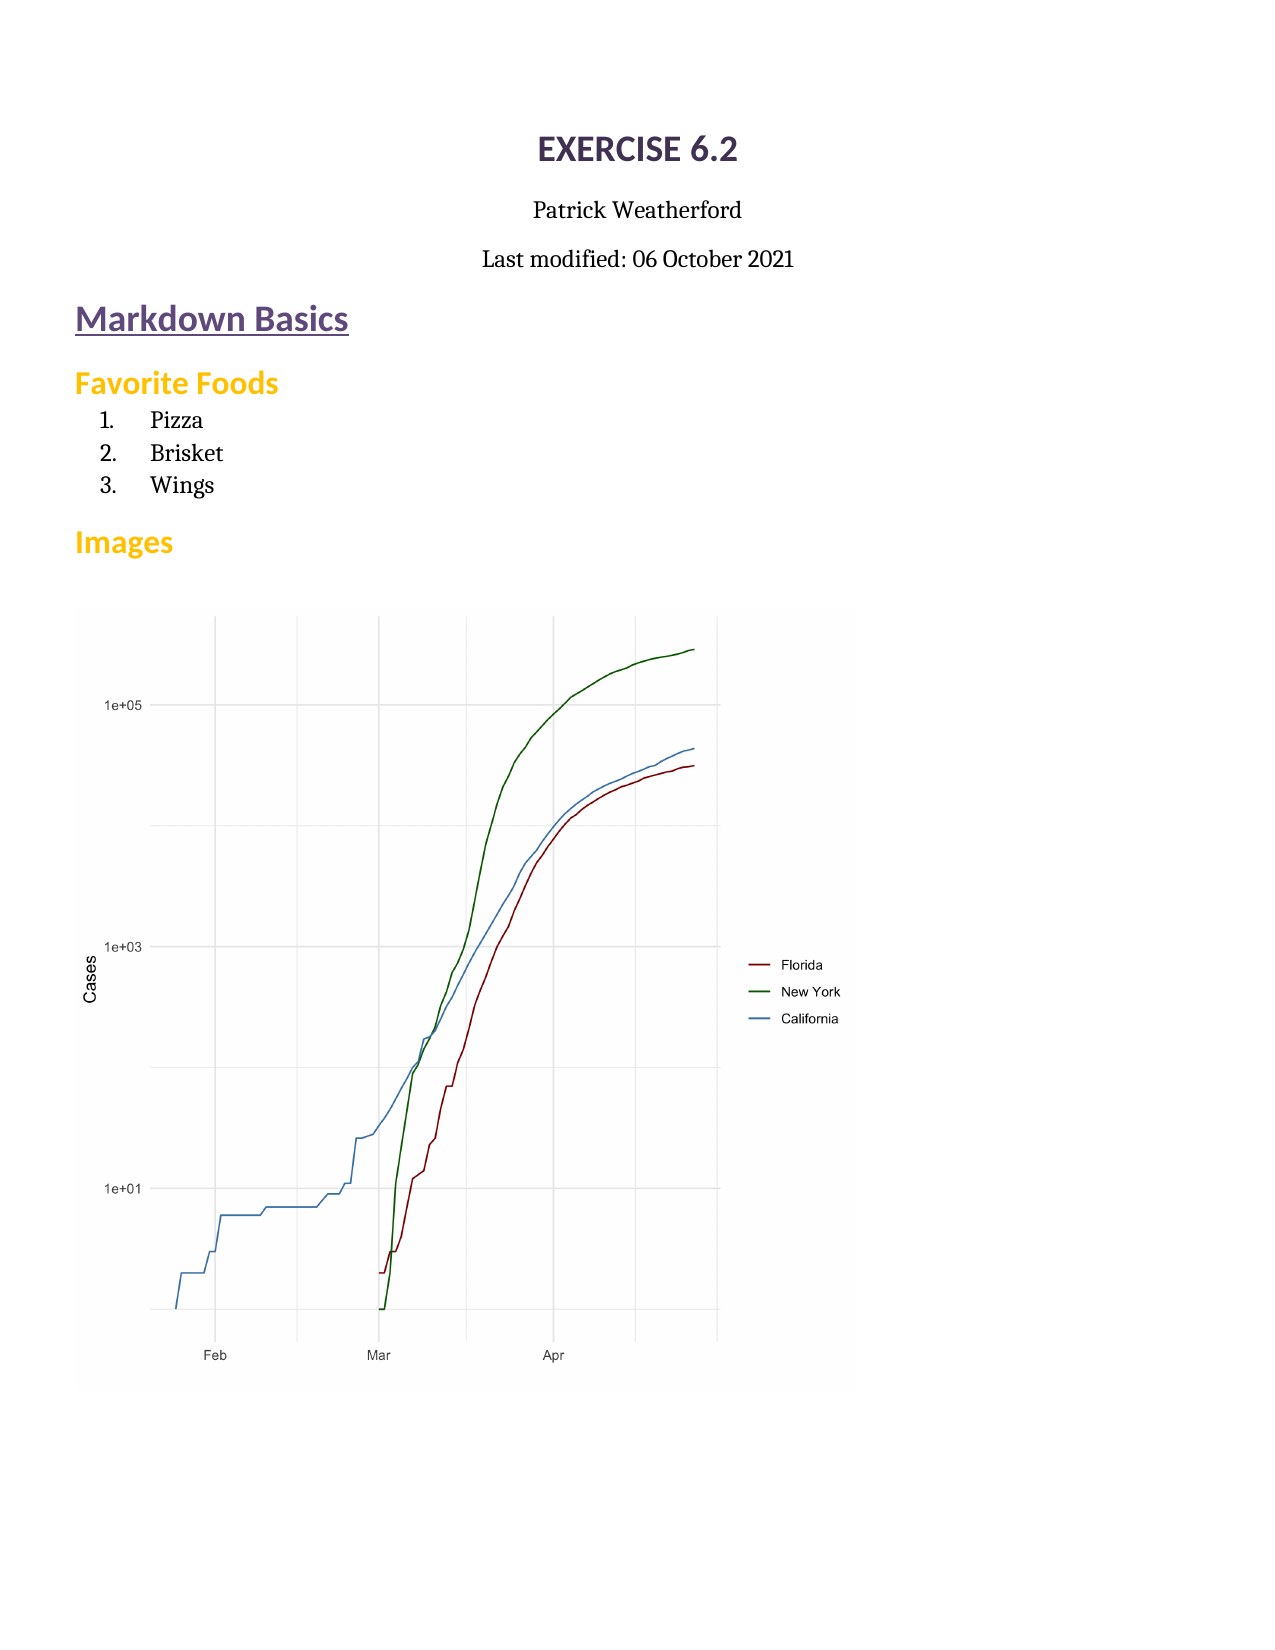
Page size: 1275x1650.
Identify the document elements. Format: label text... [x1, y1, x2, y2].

title EXERCISE 6.2 [75, 125, 1200, 171]
list Wings [100, 471, 1200, 500]
list Pizza [100, 406, 1200, 435]
subtitle Markdown Basics [75, 295, 1200, 341]
picture [75, 608, 857, 1391]
text Patrick Weatherford [75, 196, 1200, 224]
subtitle Favorite Foods [75, 362, 1200, 402]
list Brisket [100, 439, 1200, 467]
subtitle Images [75, 521, 1200, 561]
text Last modified: 06 October 2021 [75, 245, 1200, 274]
